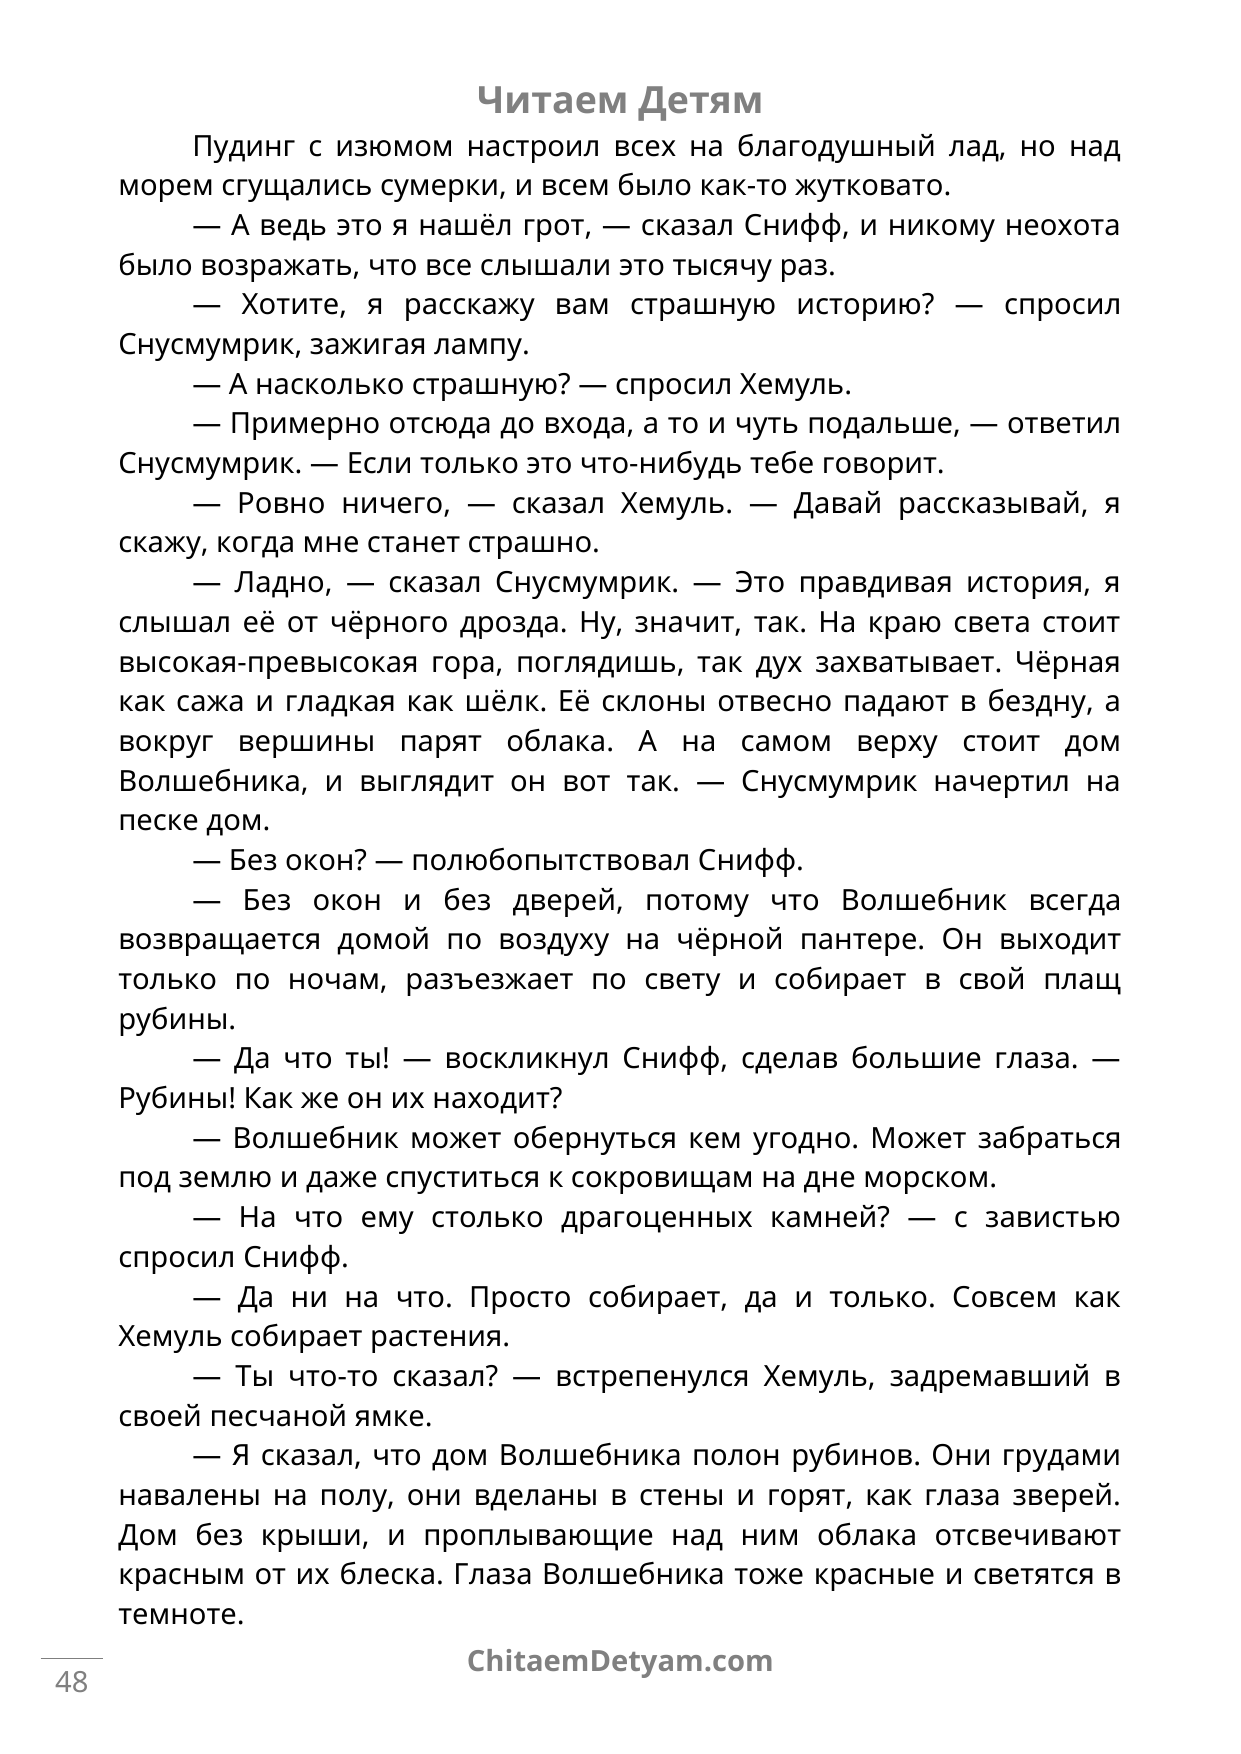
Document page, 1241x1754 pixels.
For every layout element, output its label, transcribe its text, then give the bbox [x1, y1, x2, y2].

text — А ведь это я нашёл грот, — сказал Снифф, и никому неохота было возражать, что все слышали это тысячу раз. [118, 204, 1122, 284]
text — Без окон? — полюбопытствовал Снифф. [118, 839, 1122, 879]
text — На что ему столько драгоценных камней? — с завистью спросил Снифф. [118, 1196, 1122, 1276]
text — Волшебник может обернуться кем угодно. Может забраться под землю и даже спуститься к сокровищам на дне морском. [118, 1117, 1122, 1196]
text — Хотите, я расскажу вам страшную историю? — спросил Снусмумрик, зажигая лампу. [118, 284, 1122, 363]
text — Ладно, — сказал Снусмумрик. — Это правдивая история, я слышал её от чёрного дрозда. Ну, значит, так. На краю света стоит высокая-превысокая гора, поглядишь, так дух захватывает. Чёрная как сажа и гладкая как шёлк. Её склоны отвесно падают в бездну, а вокруг вершины парят облака. А на самом верху стоит дом Волшебника, и выглядит он вот так. — Снусмумрик начертил на песке дом. [118, 561, 1122, 839]
text — Да ни на что. Просто собирает, да и только. Совсем как Хемуль собирает растения. [118, 1276, 1122, 1355]
text Пудинг с изюмом настроил всех на благодушный лад, но над морем сгущались сумерки, и всем было как-то жутковато. [118, 125, 1122, 204]
text — Я сказал, что дом Волшебника полон рубинов. Они грудами навалены на полу, они вделаны в стены и горят, как глаза зверей. Дом без крыши, и проплывающие над ним облака отсвечивают красным от их блеска. Глаза Волшебника тоже красные и светятся в темноте. [118, 1434, 1122, 1633]
text — А насколько страшную? — спросил Хемуль. [118, 363, 1122, 403]
text — Ты что-то сказал? — встрепенулся Хемуль, задремавший в своей песчаной ямке. [118, 1355, 1122, 1434]
text — Примерно отсюда до входа, а то и чуть подальше, — ответил Снусмумрик. — Если только это что-нибудь тебе говорит. [118, 403, 1122, 482]
text — Да что ты! — воскликнул Снифф, сделав большие глаза. — Рубины! Как же он их находит? [118, 1038, 1122, 1117]
text — Без окон и без дверей, потому что Волшебник всегда возвращается домой по воздуху на чёрной пантере. Он выходит только по ночам, разъезжает по свету и собирает в свой плащ рубины. [118, 879, 1122, 1038]
text — Ровно ничего, — сказал Хемуль. — Давай рассказывай, я скажу, когда мне станет страшно. [118, 482, 1122, 561]
